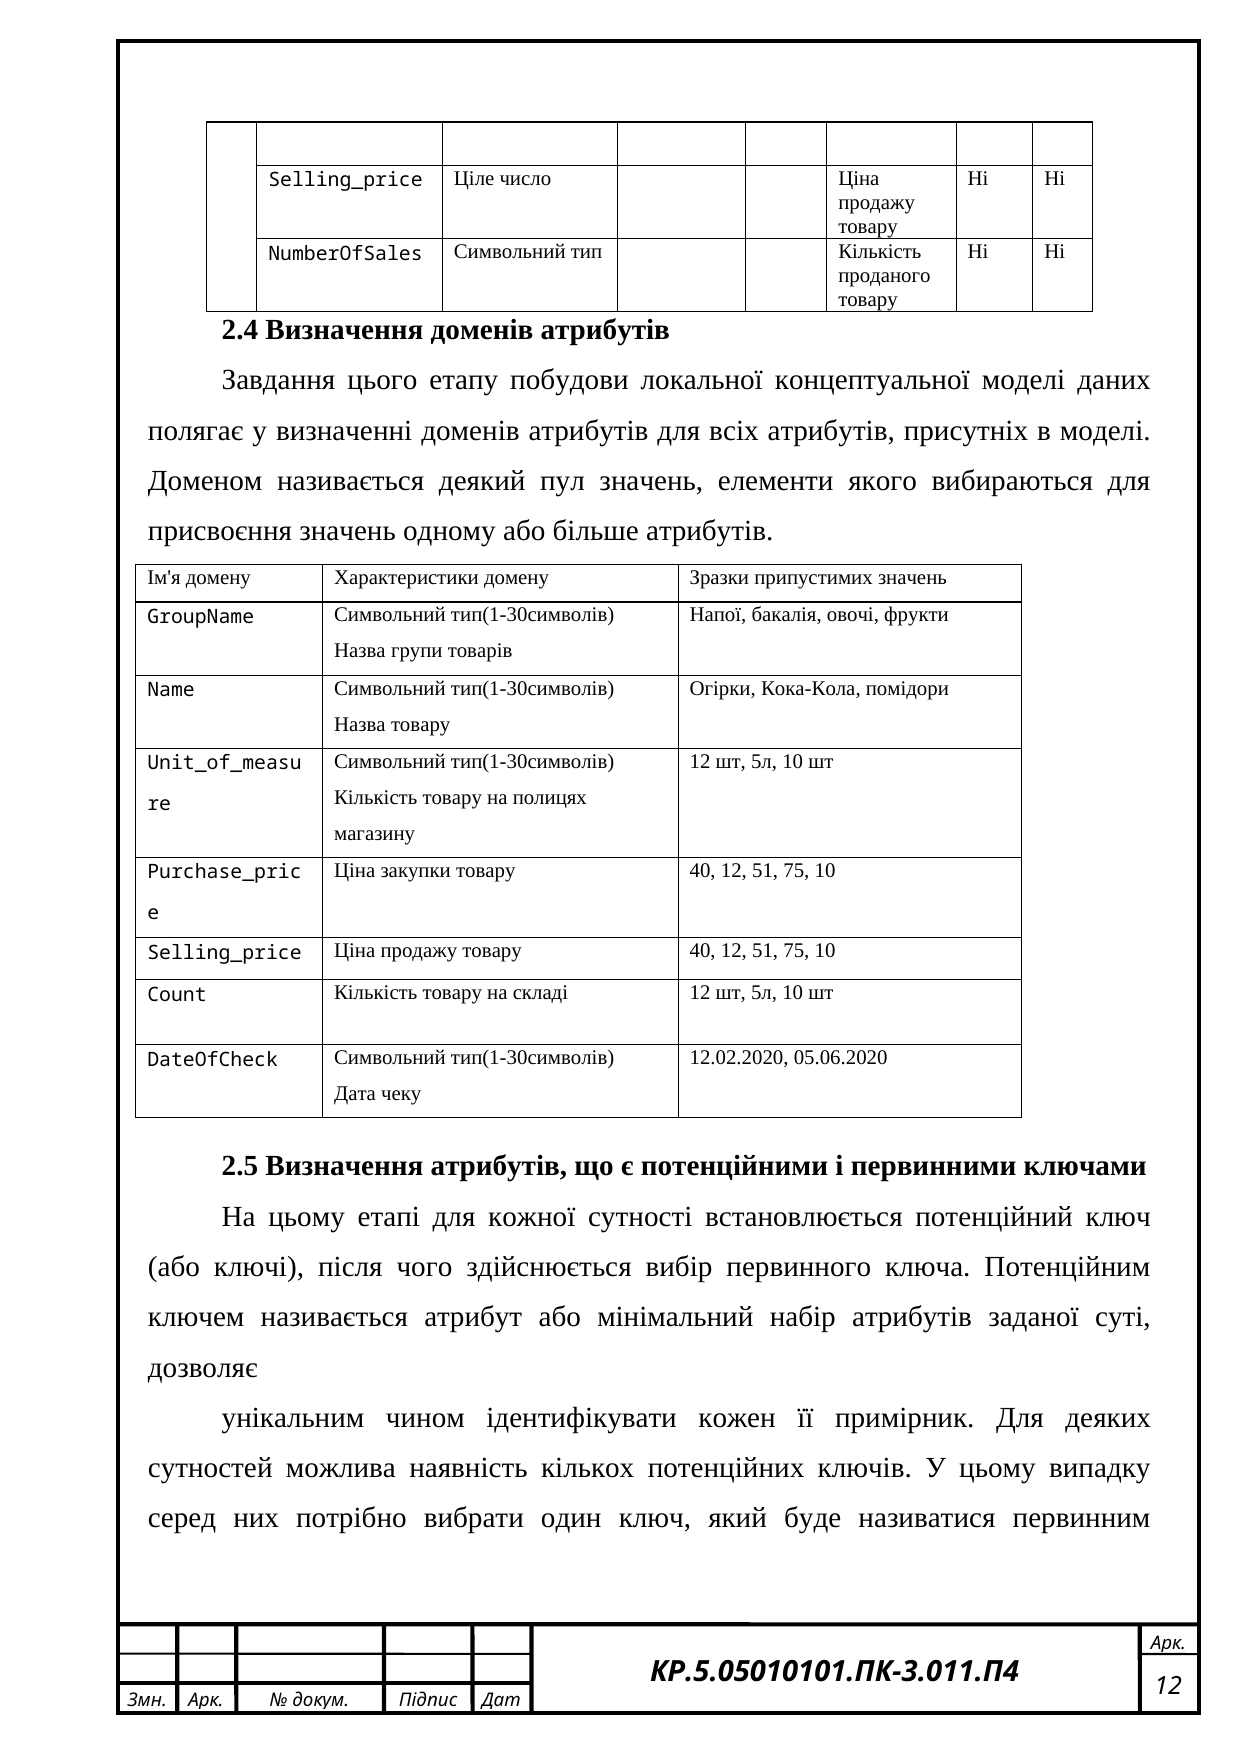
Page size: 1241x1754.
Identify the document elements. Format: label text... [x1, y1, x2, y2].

table_cell [746, 166, 826, 238]
table_cell [746, 239, 826, 311]
table_cell [618, 123, 745, 165]
table_cell Ціна продажу товару [827, 166, 956, 238]
table_cell Ціле число [443, 166, 617, 238]
table_cell 12 шт, 5л, 10 шт [679, 749, 1021, 857]
table_header Зразки припустимих значень [679, 565, 1021, 601]
table_cell 12.02.2020, 05.06.2020 [679, 1045, 1021, 1117]
table_cell Name [136, 676, 322, 748]
table_cell [443, 123, 617, 165]
table_cell Selling_price [136, 938, 322, 979]
table_cell Символьний тип(1-30символів) Дата чеку [323, 1045, 678, 1117]
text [148, 1400, 1152, 1534]
table_cell [957, 123, 1032, 165]
table_cell Символьний тип [443, 239, 617, 311]
table_header Ім'я домену [136, 565, 322, 601]
table_cell GroupName [136, 603, 322, 674]
table_cell [827, 123, 956, 165]
table_cell Ціна продажу товару [323, 938, 678, 979]
table_cell Ні [1033, 239, 1092, 311]
table_header Характеристики домену [323, 565, 678, 601]
table_cell Purchase_price [136, 858, 322, 937]
text 2.5 Визначення атрибутів, що є потенційними і первинними ключами [148, 1148, 1152, 1182]
table_cell [618, 166, 745, 238]
table_cell Кількість проданого товару [827, 239, 956, 311]
table_cell Count [136, 980, 322, 1044]
table_cell 12 шт, 5л, 10 шт [679, 980, 1021, 1044]
table_cell Кількість товару на складі [323, 980, 678, 1044]
table_cell 40, 12, 51, 75, 10 [679, 938, 1021, 979]
table_cell NumberOfSales [257, 239, 442, 311]
table_cell Selling_price [257, 166, 442, 238]
table_cell Символьний тип(1-30символів) Назва групи товарів [323, 603, 678, 674]
table_cell Unit_of_measure [136, 749, 322, 857]
table_cell [618, 239, 745, 311]
table_cell Ні [1033, 166, 1092, 238]
table_cell Огірки, Кока-Кола, помідори [679, 676, 1021, 748]
table_cell Символьний тип(1-30символів) Назва товару [323, 676, 678, 748]
text 2.4 Визначення доменів атрибутів [148, 312, 1152, 346]
table_cell 40, 12, 51, 75, 10 [679, 858, 1021, 937]
table_cell [257, 123, 442, 165]
text На цьому етапі для кожної сутності встановлюється потенційний ключ (або ключі), після чого здійснюється вибір первинного ключа. Потенційним ключем називається атрибут або мінімальний набір атрибутів заданої суті, дозволяє [148, 1199, 1152, 1383]
table_cell Ціна закупки товару [323, 858, 678, 937]
table_cell Ні [957, 239, 1032, 311]
table_cell Напої, бакалія, овочі, фрукти [679, 603, 1021, 674]
table_cell [1033, 123, 1092, 165]
table_cell DateOfCheck [136, 1045, 322, 1117]
table_cell [746, 123, 826, 165]
table_cell Ні [957, 166, 1032, 238]
text Завдання цього етапу побудови локальної концептуальної моделі даних полягає у визначенні доменів атрибутів для всіх атрибутів, присутніх в моделі. Доменом називається деякий пул значень, елементи якого вибираються для присвоєння значень одному або більше атрибутів. [148, 362, 1152, 547]
table_cell Символьний тип(1-30символів) Кількість товару на полицях магазину [323, 749, 678, 857]
